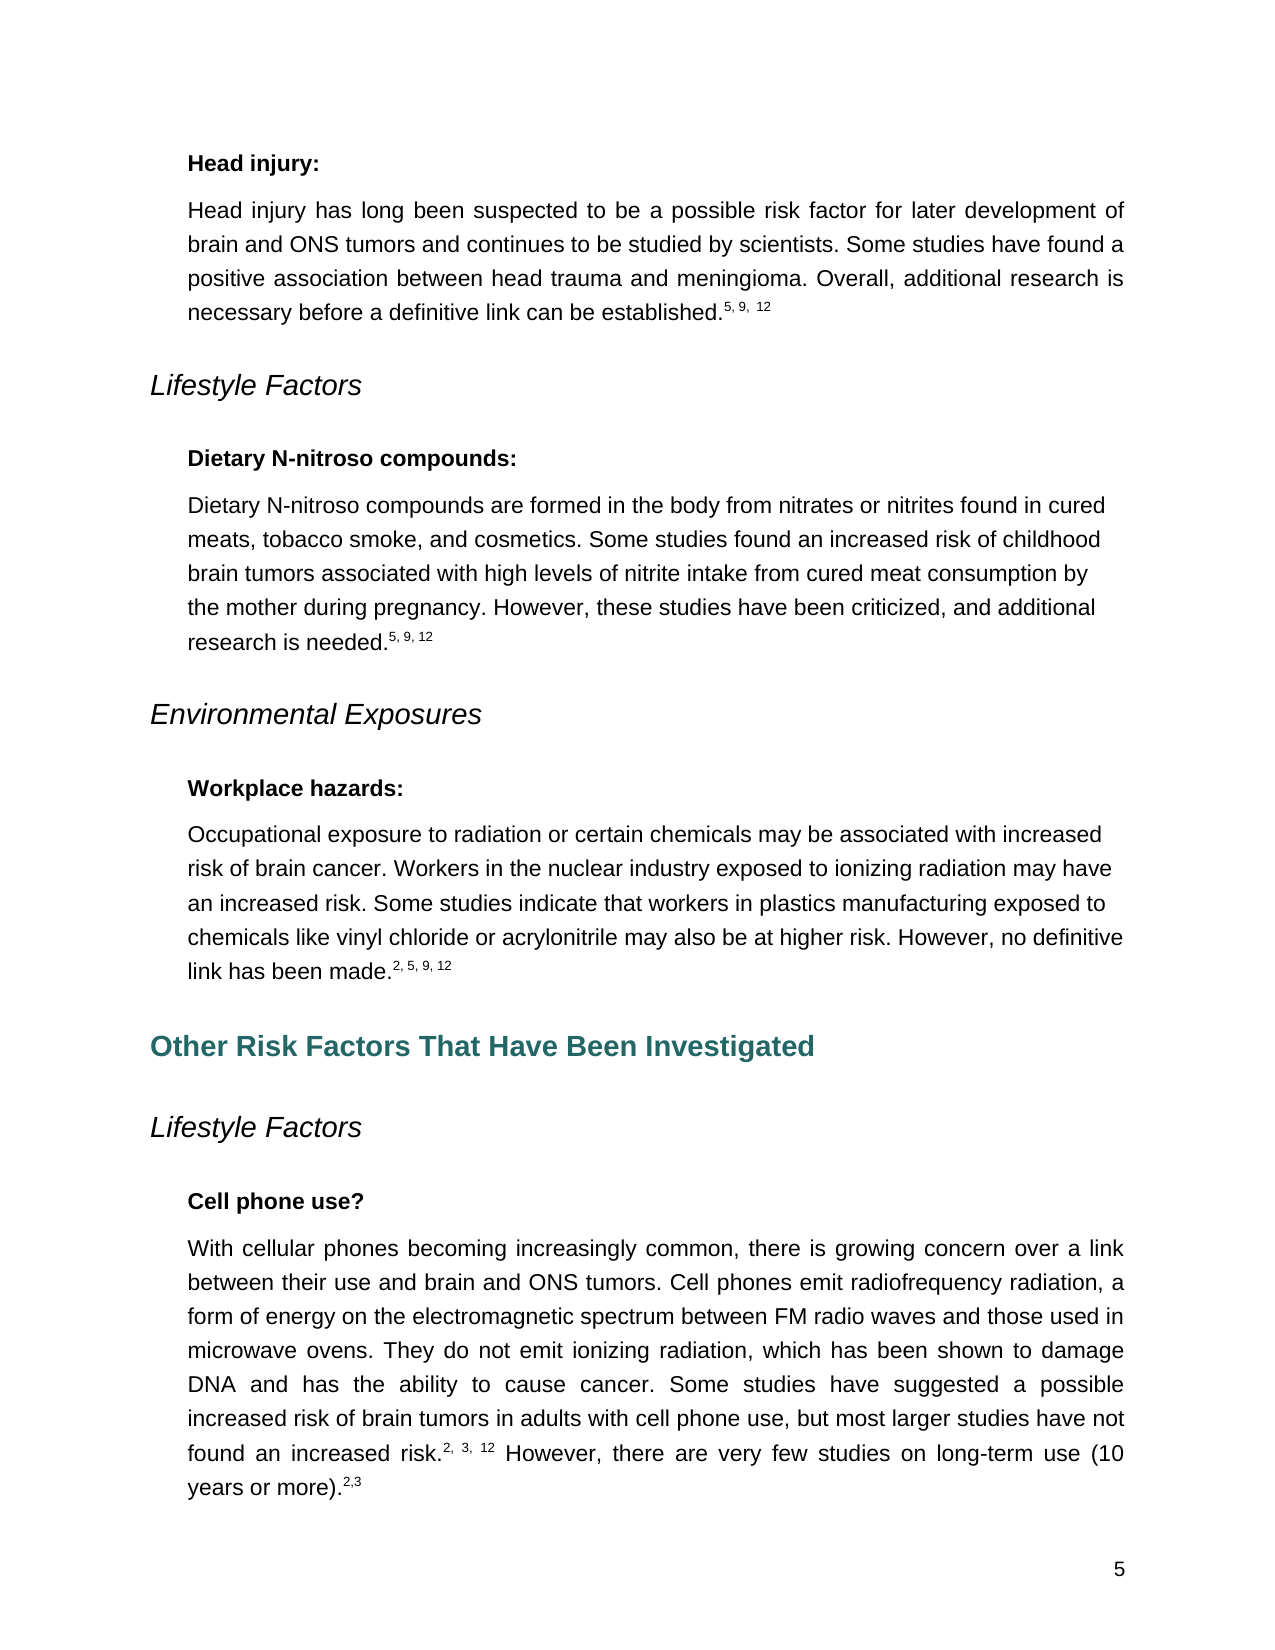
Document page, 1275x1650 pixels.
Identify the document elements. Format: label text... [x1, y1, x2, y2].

text Other Risk Factors That Have Been Investigated [150, 1029, 1125, 1063]
text Workplace hazards: [187, 774, 1125, 801]
text Lifestyle Factors [150, 367, 1125, 401]
text Head injury has long been suspected to be a possible risk factor for later development of brain and ONS tumors and continues to be studied by scientists. Some studies have found a positive association between head trauma and meningioma. Overall, additional research is necessary before a definitive link can be established.5, 9, 12 [187, 197, 1125, 326]
text Head injury: [187, 150, 1125, 176]
text Environmental Exposures [150, 697, 1125, 730]
text Dietary N-nitroso compounds: [187, 445, 1125, 472]
text Cell phone use? [187, 1188, 1125, 1214]
text Occupational exposure to radiation or certain chemicals may be associated with increased risk of brain cancer. Workers in the nuclear industry exposed to ionizing radiation may have an increased risk. Some studies indicate that workers in plastics manufacturing exposed to chemicals like vinyl chloride or acrylonitrile may also be at higher risk. However, no definitive link has been made.2, 5, 9, 12 [187, 821, 1125, 984]
text Dietary N-nitroso compounds are formed in the body from nitrates or nitrites found in cured meats, tobacco smoke, and cosmetics. Some studies found an increased risk of childhood brain tumors associated with high levels of nitrite intake from cured meat consumption by the mother during pregnancy. However, these studies have been criticized, and additional research is needed.5, 9, 12 [187, 492, 1125, 655]
text Lifestyle Factors [150, 1110, 1125, 1144]
text With cellular phones becoming increasingly common, there is growing concern over a link between their use and brain and ONS tumors. Cell phones emit radiofrequency radiation, a form of energy on the electromagnetic spectrum between FM radio waves and those used in microwave ovens. They do not emit ionizing radiation, which has been shown to damage DNA and has the ability to cause cancer. Some studies have suggested a possible increased risk of brain tumors in adults with cell phone use, but most larger studies have not found an increased risk.2, 3, 12 However, there are very few studies on long-term use (10 years or more).2,3 [187, 1234, 1125, 1500]
